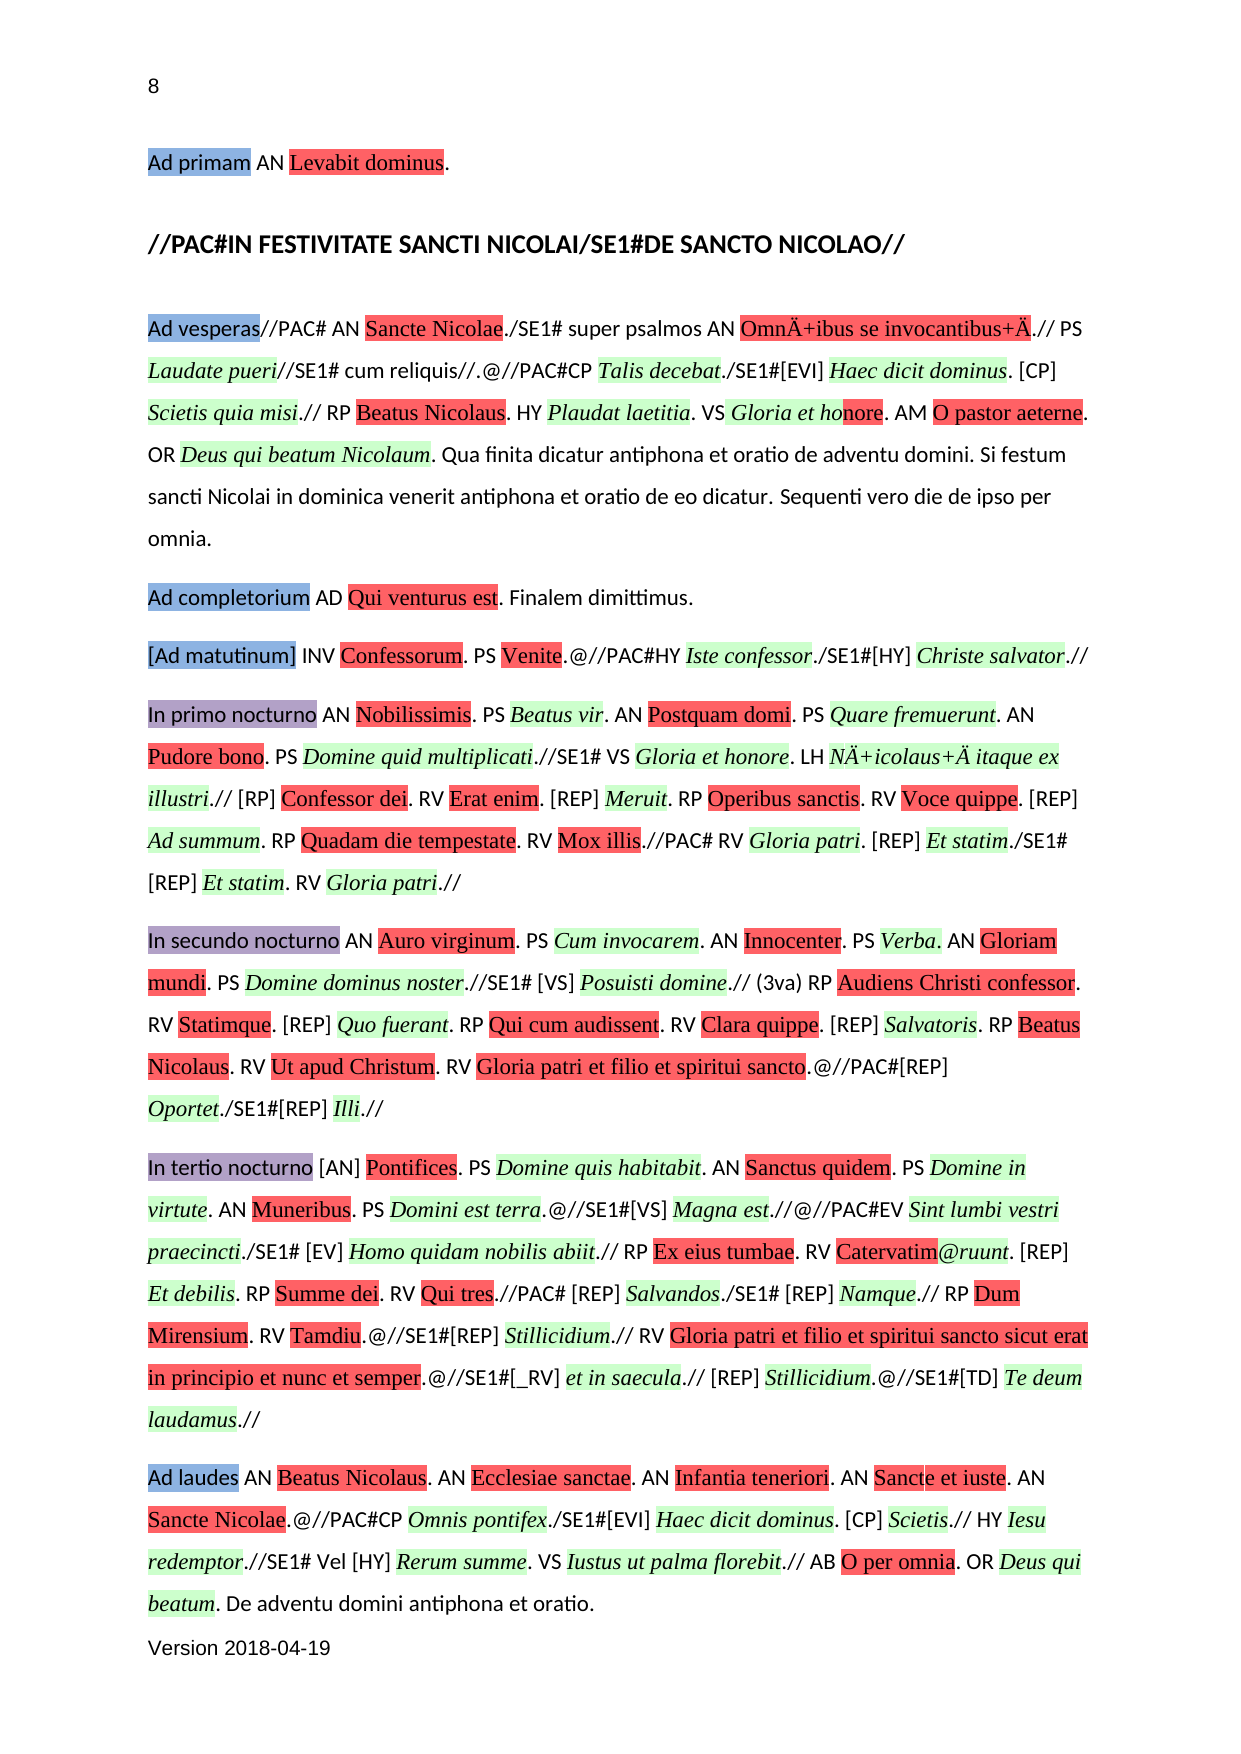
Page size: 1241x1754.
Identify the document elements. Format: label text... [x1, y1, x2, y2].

text [Ad matutinum] INV Confessorum. PS Venite.@//PAC#HY Iste confessor./SE1#[HY] Christe salvator.// [296, 641, 1093, 669]
text Ad primam AN Levabit dominus. [251, 148, 1093, 176]
text Ad vesperas//PAC# AN Sancte Nicolae./SE1# super psalmos AN OmnÄ+ibus se invocantibus+Ä.// PS Laudate pueri//SE1# cum reliquis//.@//PAC#CP Talis decebat./SE1#[EVI] Haec dicit dominus. [CP] Scietis quia misi.// RP Beatus Nicolaus. HY Plaudat laetitia. VS Gloria et honore. AM O pastor aeterne. OR Deus qui beatum Nicolaum. Qua finita dicatur antiphona et oratio de adventu domini. Si festum sancti Nicolai in dominica venerit antiphona et oratio de eo dicatur. Sequenti vero die de ipso per omnia. [148, 314, 1093, 552]
text In tertio nocturno [AN] Pontifices. PS Domine quis habitabit. AN Sanctus quidem. PS Domine in virtute. AN Muneribus. PS Domini est terra.@//SE1#[VS] Magna est.//@//PAC#EV Sint lumbi vestri praecincti./SE1# [EV] Homo quidam nobilis abiit.// RP Ex eius tumbae. RV Catervatim@ruunt. [REP] Et debilis. RP Summe dei. RV Qui tres.//PAC# [REP] Salvandos./SE1# [REP] Namque.// RP Dum Mirensium. RV Tamdiu.@//SE1#[REP] Stillicidium.// RV Gloria patri et filio et spiritui sancto sicut erat in principio et nunc et semper.@//SE1#[_RV] et in saecula.// [REP] Stillicidium.@//SE1#[TD] Te deum laudamus.// [148, 1153, 1093, 1433]
text Ad completorium AD Qui venturus est. Finalem dimittimus. [310, 583, 1093, 611]
text In primo nocturno AN Nobilissimis. PS Beatus vir. AN Postquam domi. PS Quare fremuerunt. AN Pudore bono. PS Domine quid multiplicati.//SE1# VS Gloria et honore. LH NÄ+icolaus+Ä itaque ex illustri.// [RP] Confessor dei. RV Erat enim. [REP] Meruit. RP Operibus sanctis. RV Voce quippe. [REP] Ad summum. RP Quadam die tempestate. RV Mox illis.//PAC# RV Gloria patri. [REP] Et statim./SE1# [REP] Et statim. RV Gloria patri.// [148, 700, 1093, 896]
text Ad laudes AN Beatus Nicolaus. AN Ecclesiae sanctae. AN Infantia teneriori. AN Sancte et iuste. AN Sancte Nicolae.@//PAC#CP Omnis pontifex./SE1#[EVI] Haec dicit dominus. [CP] Scietis.// HY Iesu redemptor.//SE1# Vel [HY] Rerum summe. VS Iustus ut palma florebit.// AB O per omnia. OR Deus qui beatum. De adventu domini antiphona et oratio. [148, 1463, 1093, 1617]
text In secundo nocturno AN Auro virginum. PS Cum invocarem. AN Innocenter. PS Verba. AN Gloriam mundi. PS Domine dominus noster.//SE1# [VS] Posuisti domine.// (3va) RP Audiens Christi confessor. RV Statimque. [REP] Quo fuerant. RP Qui cum audissent. RV Clara quippe. [REP] Salvatoris. RP Beatus Nicolaus. RV Ut apud Christum. RV Gloria patri et filio et spiritui sancto.@//PAC#[REP] Oportet./SE1#[REP] Illi.// [148, 926, 1093, 1122]
subtitle //PAC#IN FESTIVITATE SANCTI NICOLAI/SE1#DE SANCTO NICOLAO// [148, 227, 1093, 260]
